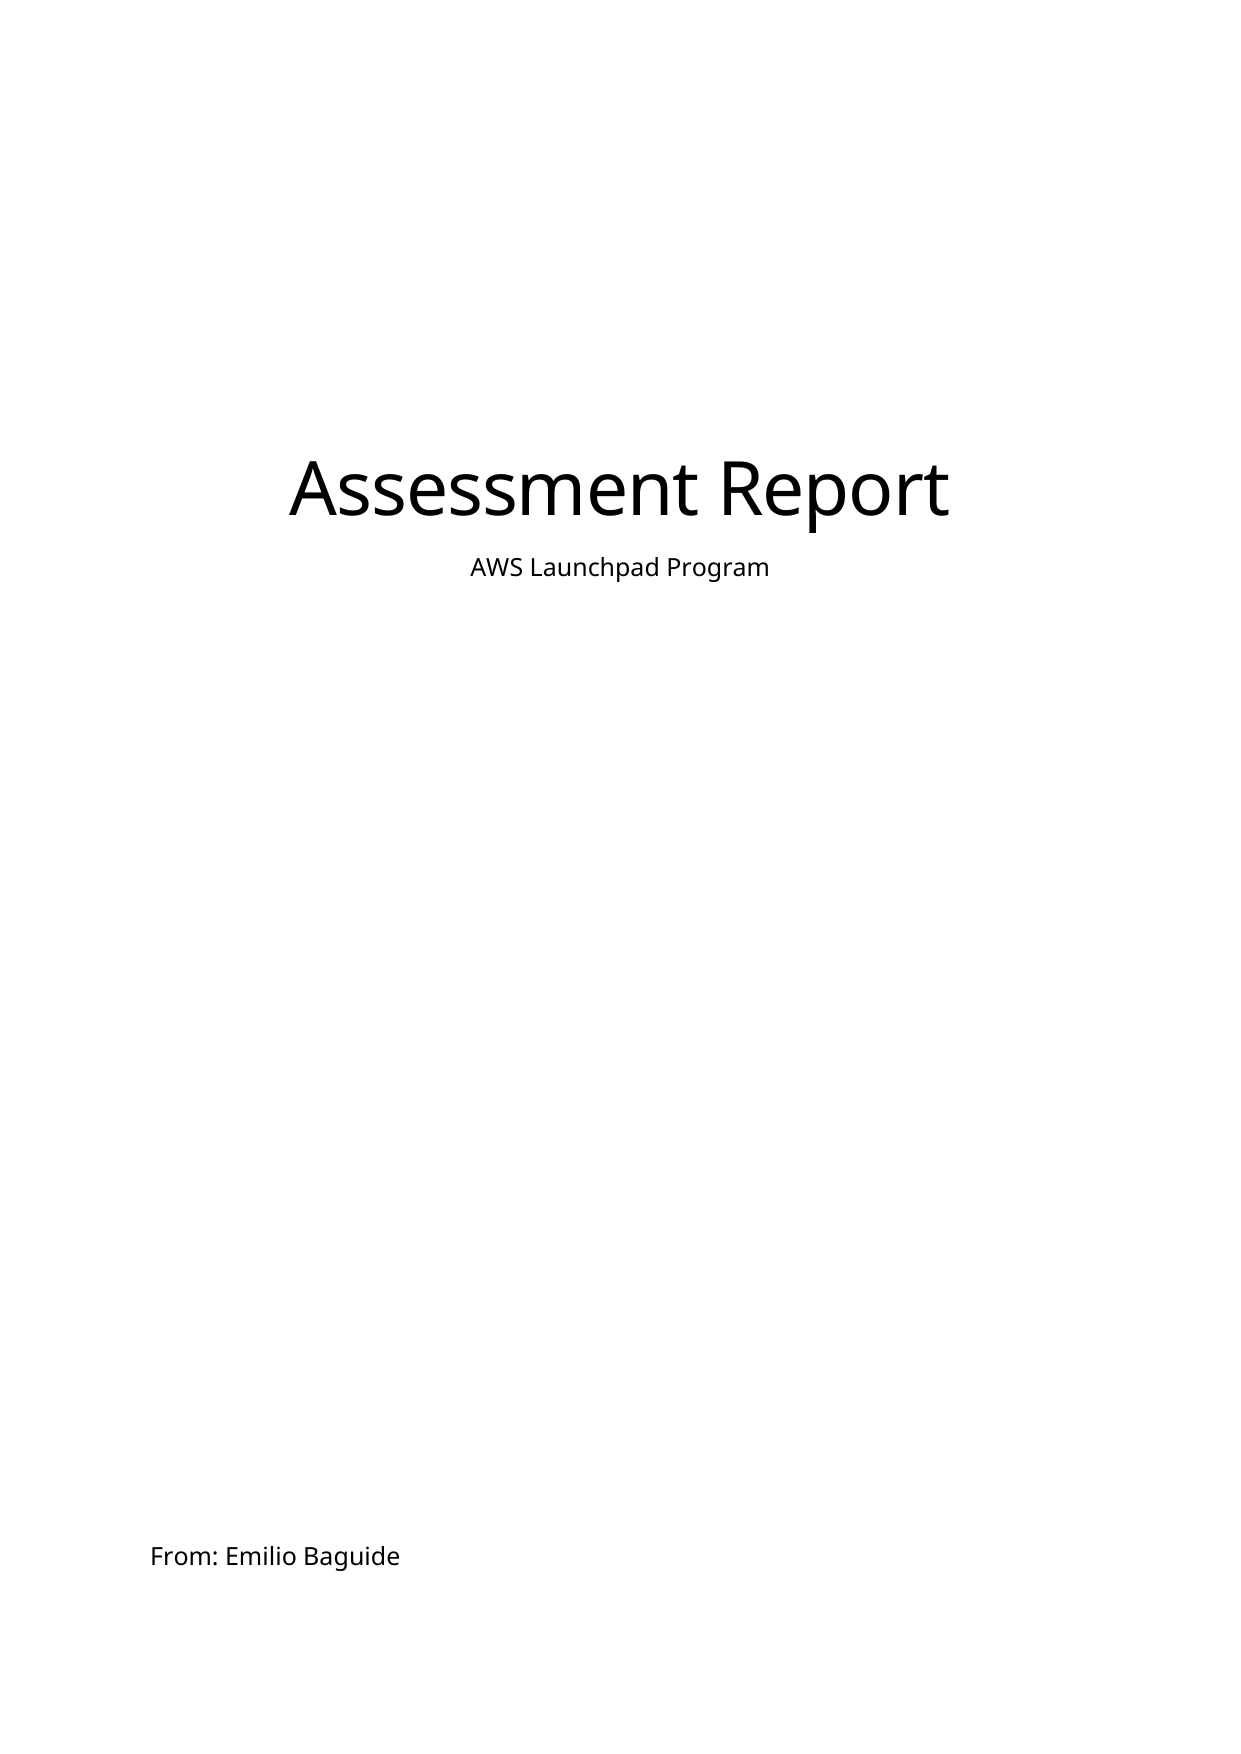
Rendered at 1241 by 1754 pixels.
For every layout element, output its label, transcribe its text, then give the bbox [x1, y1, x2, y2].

text From: Emilio Baguide [150, 1539, 1090, 1573]
title Assessment Report [150, 435, 1090, 537]
text AWS Launchpad Program [150, 550, 1090, 584]
